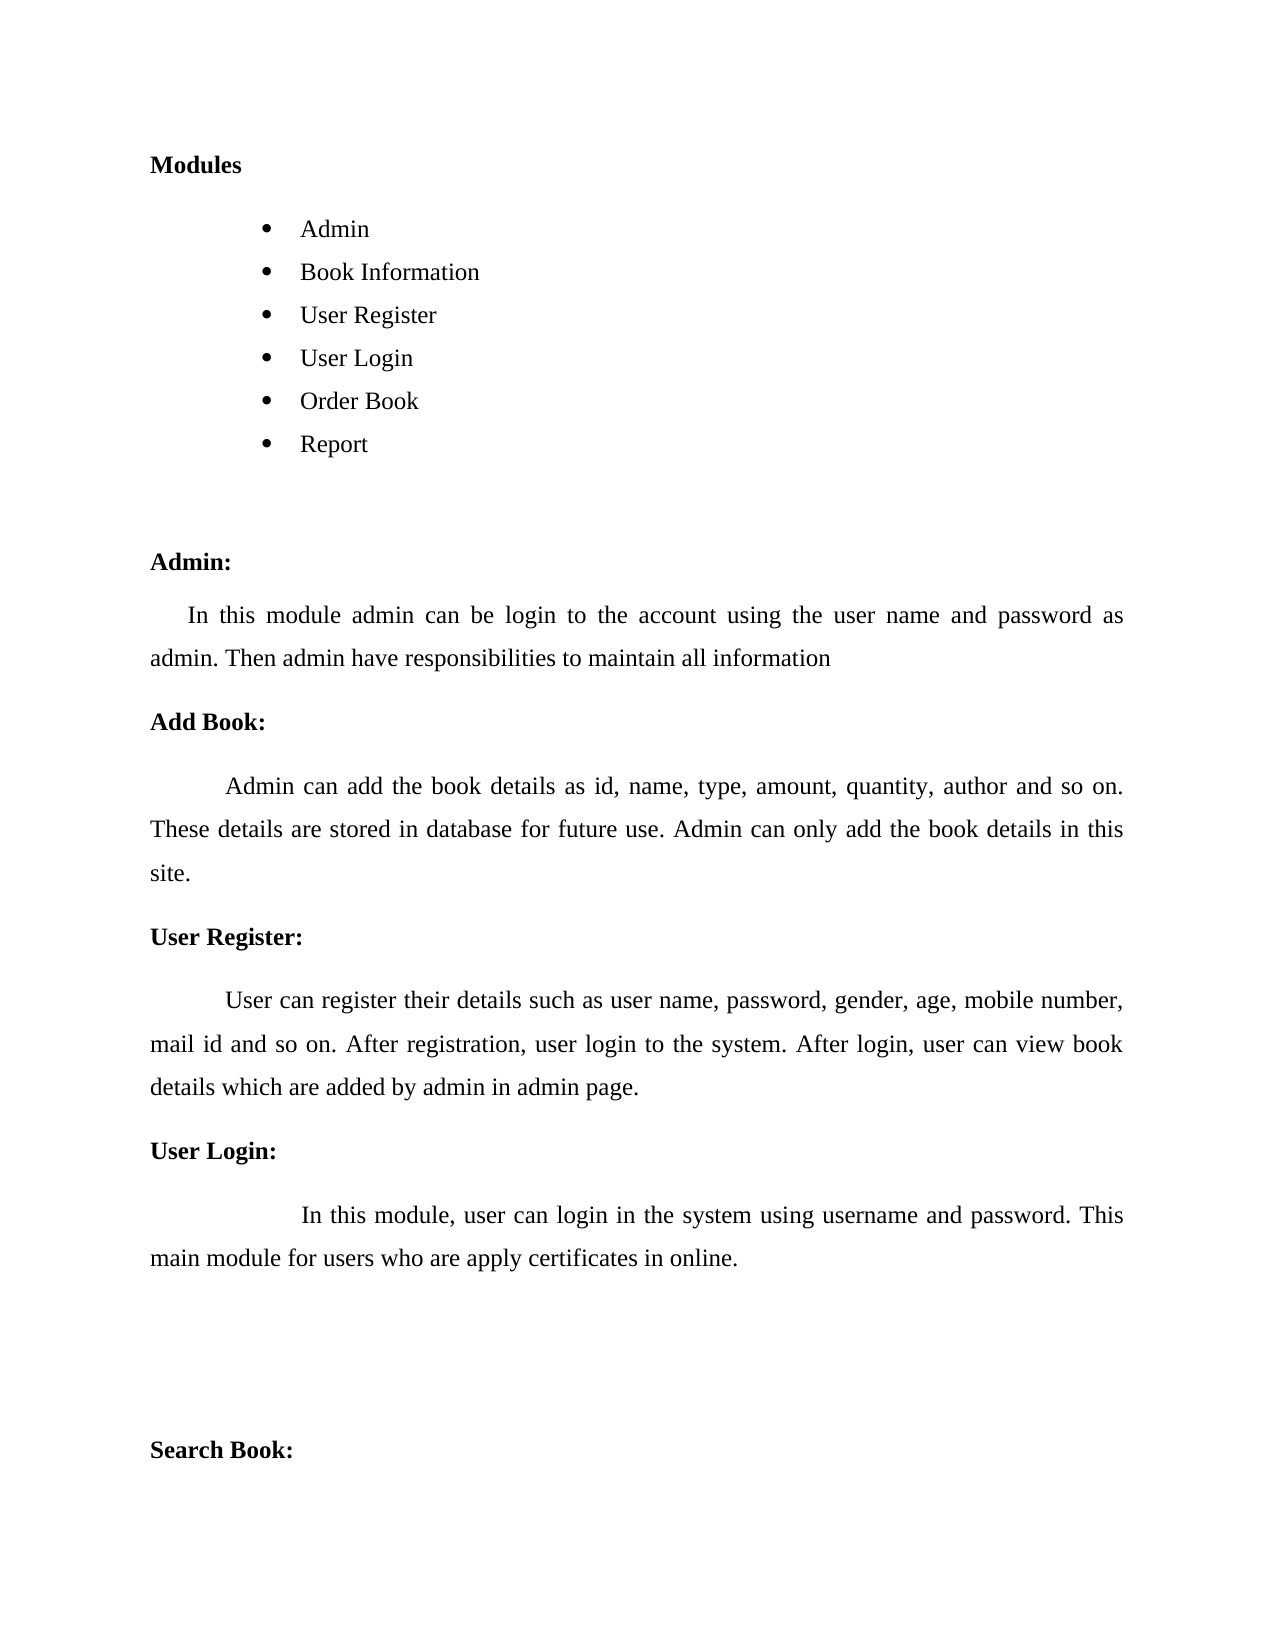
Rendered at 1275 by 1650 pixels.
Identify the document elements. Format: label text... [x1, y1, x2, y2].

text Add Book: [150, 707, 1125, 736]
text User can register their details such as user name, password, gender, age, mobile number, mail id and so on. After registration, user login to the system. After login, user can view book details which are added by admin in admin page. [150, 986, 1125, 1101]
list Report [262, 429, 1125, 458]
text Search Book: [150, 1435, 1125, 1463]
list Admin [262, 214, 1125, 243]
text In this module admin can be login to the account using the user name and password as admin. Then admin have responsibilities to maintain all information [150, 600, 1125, 672]
list Book Information [262, 257, 1125, 286]
text Admin can add the book details as id, name, type, amount, quantity, author and so on. These details are stored in database for future use. Admin can only add the book details in this site. [150, 771, 1125, 886]
text Admin: [150, 547, 1125, 575]
list In this module, user can login in the system using username and password. This main module for users who are apply certificates in online. [150, 1200, 1125, 1272]
text Modules [150, 150, 1125, 179]
list User Register [262, 300, 1125, 329]
list Order Book [262, 386, 1125, 415]
list User Login [262, 343, 1125, 372]
text User Login: [150, 1136, 1125, 1164]
text User Register: [150, 922, 1125, 950]
